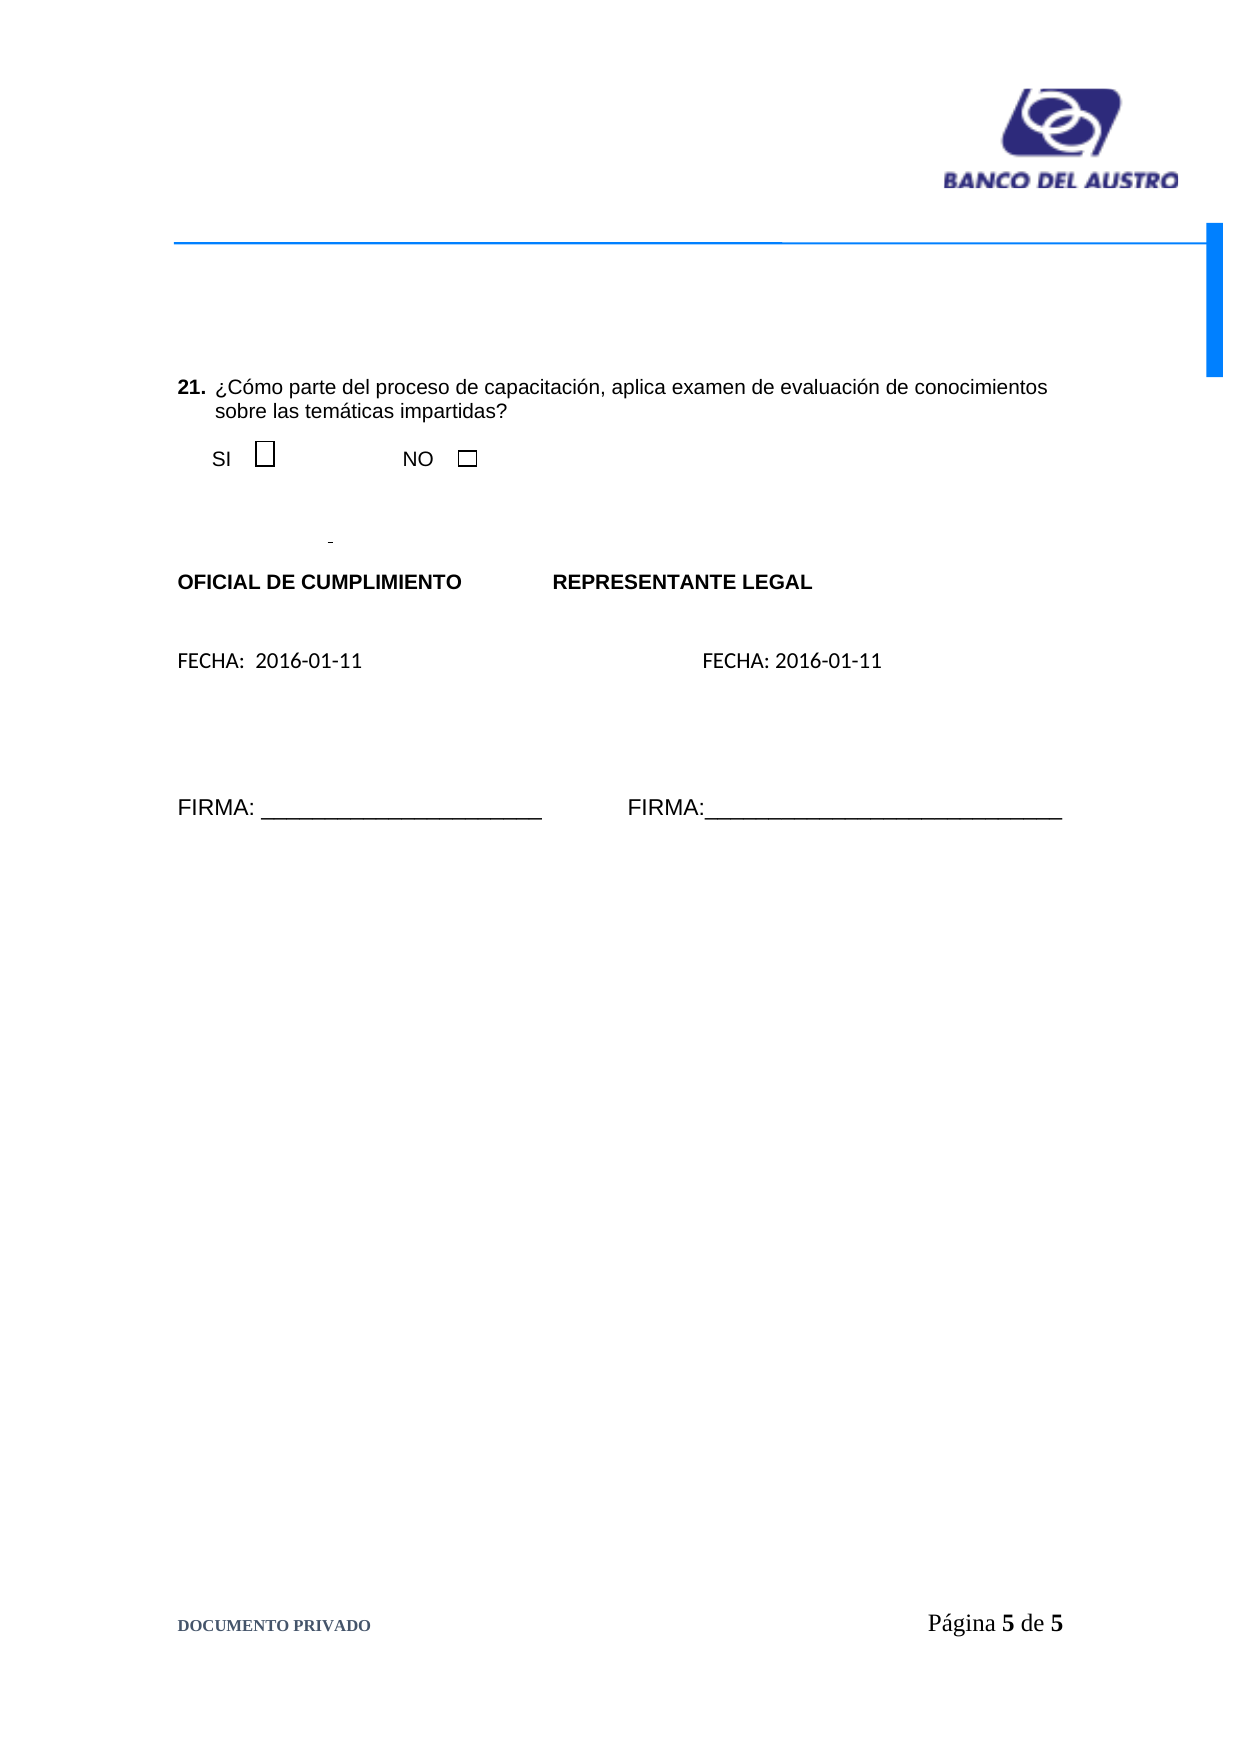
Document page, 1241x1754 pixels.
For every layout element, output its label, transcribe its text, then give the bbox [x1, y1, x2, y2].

text SI NO [212, 446, 1092, 470]
picture [943, 88, 1179, 189]
text FIRMA: ______________________ FIRMA:____________________________ [177, 794, 1092, 820]
text FECHA: 2016-01-11 FECHA: 2016-01-11 [177, 646, 1092, 674]
text OFICIAL DE CUMPLIMIENTO REPRESENTANTE LEGAL [177, 570, 1092, 594]
list ¿Cómo parte del proceso de capacitación, aplica examen de evaluación de conocimientos sobre las temáticas impartidas? [177, 374, 1092, 422]
